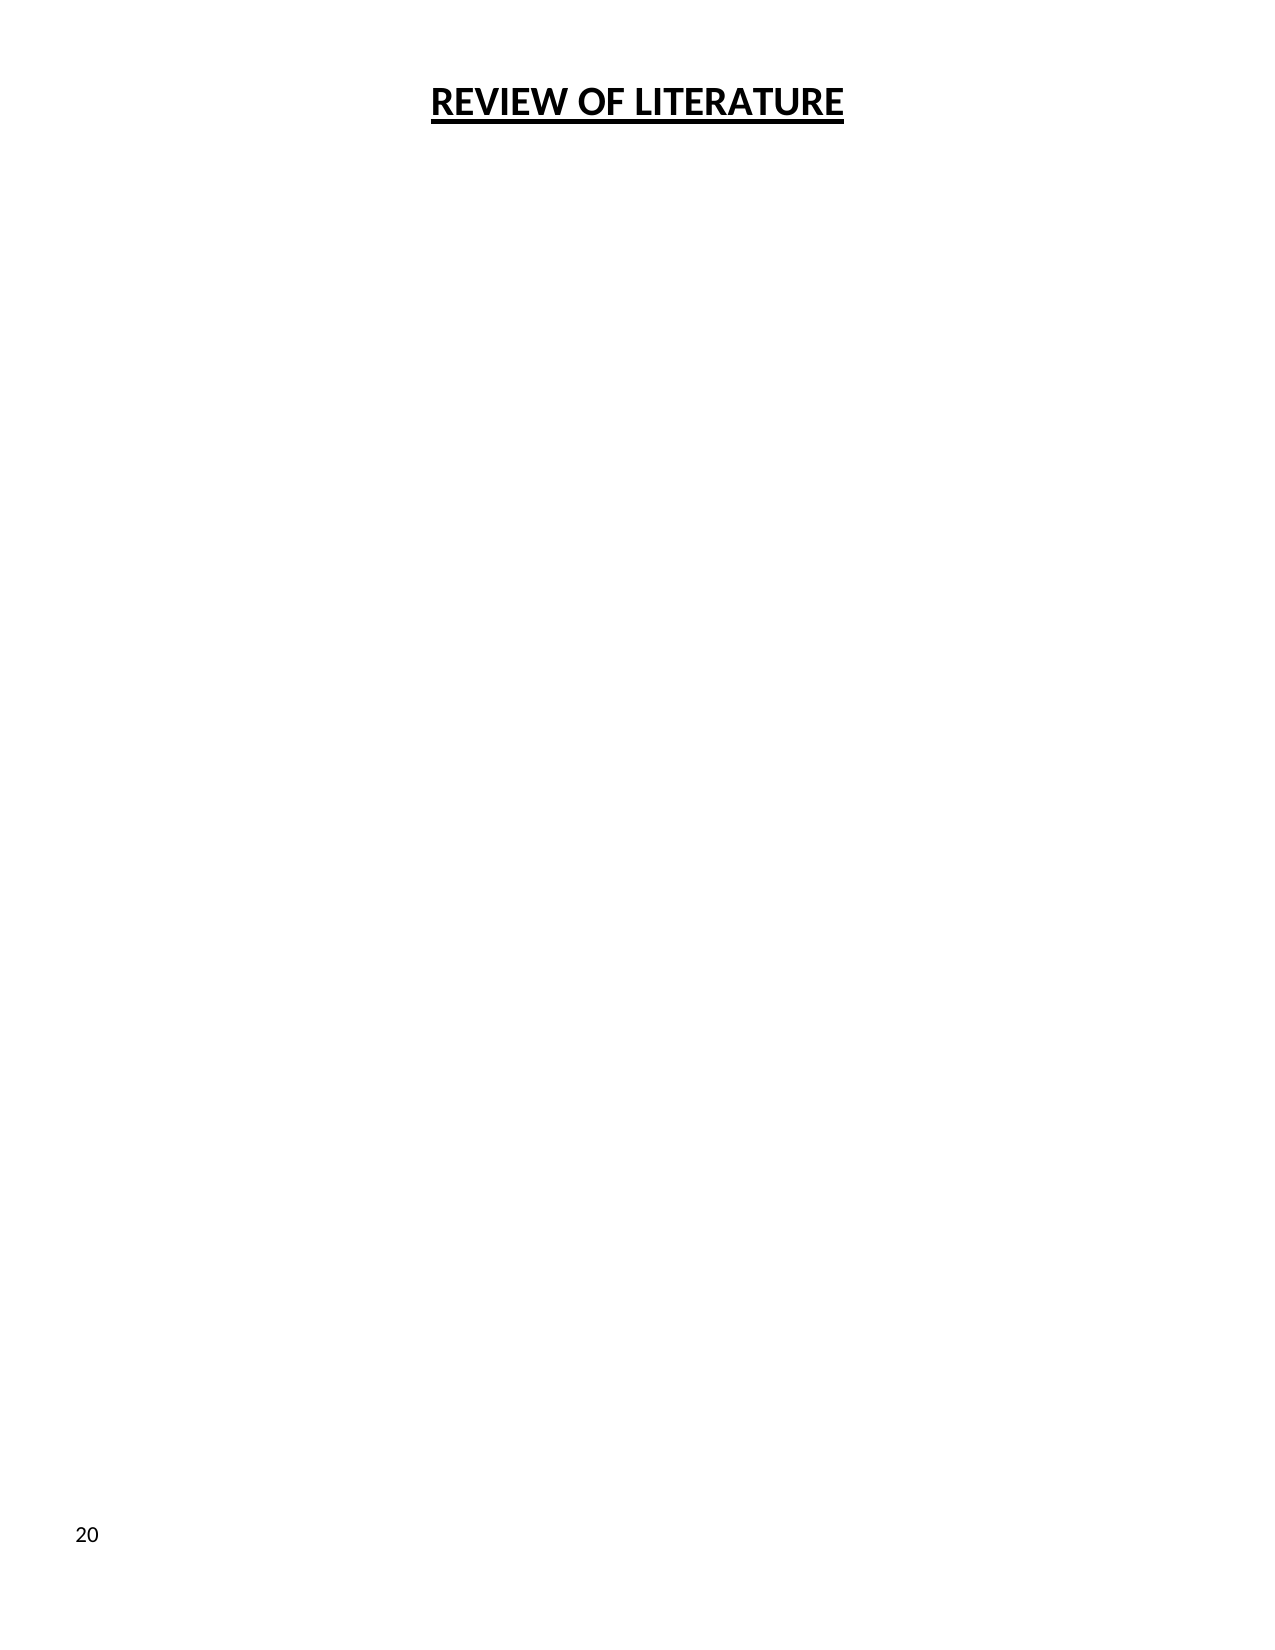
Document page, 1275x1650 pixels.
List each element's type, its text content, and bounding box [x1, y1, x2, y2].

text REVIEW OF LITERATURE [94, 75, 1181, 126]
